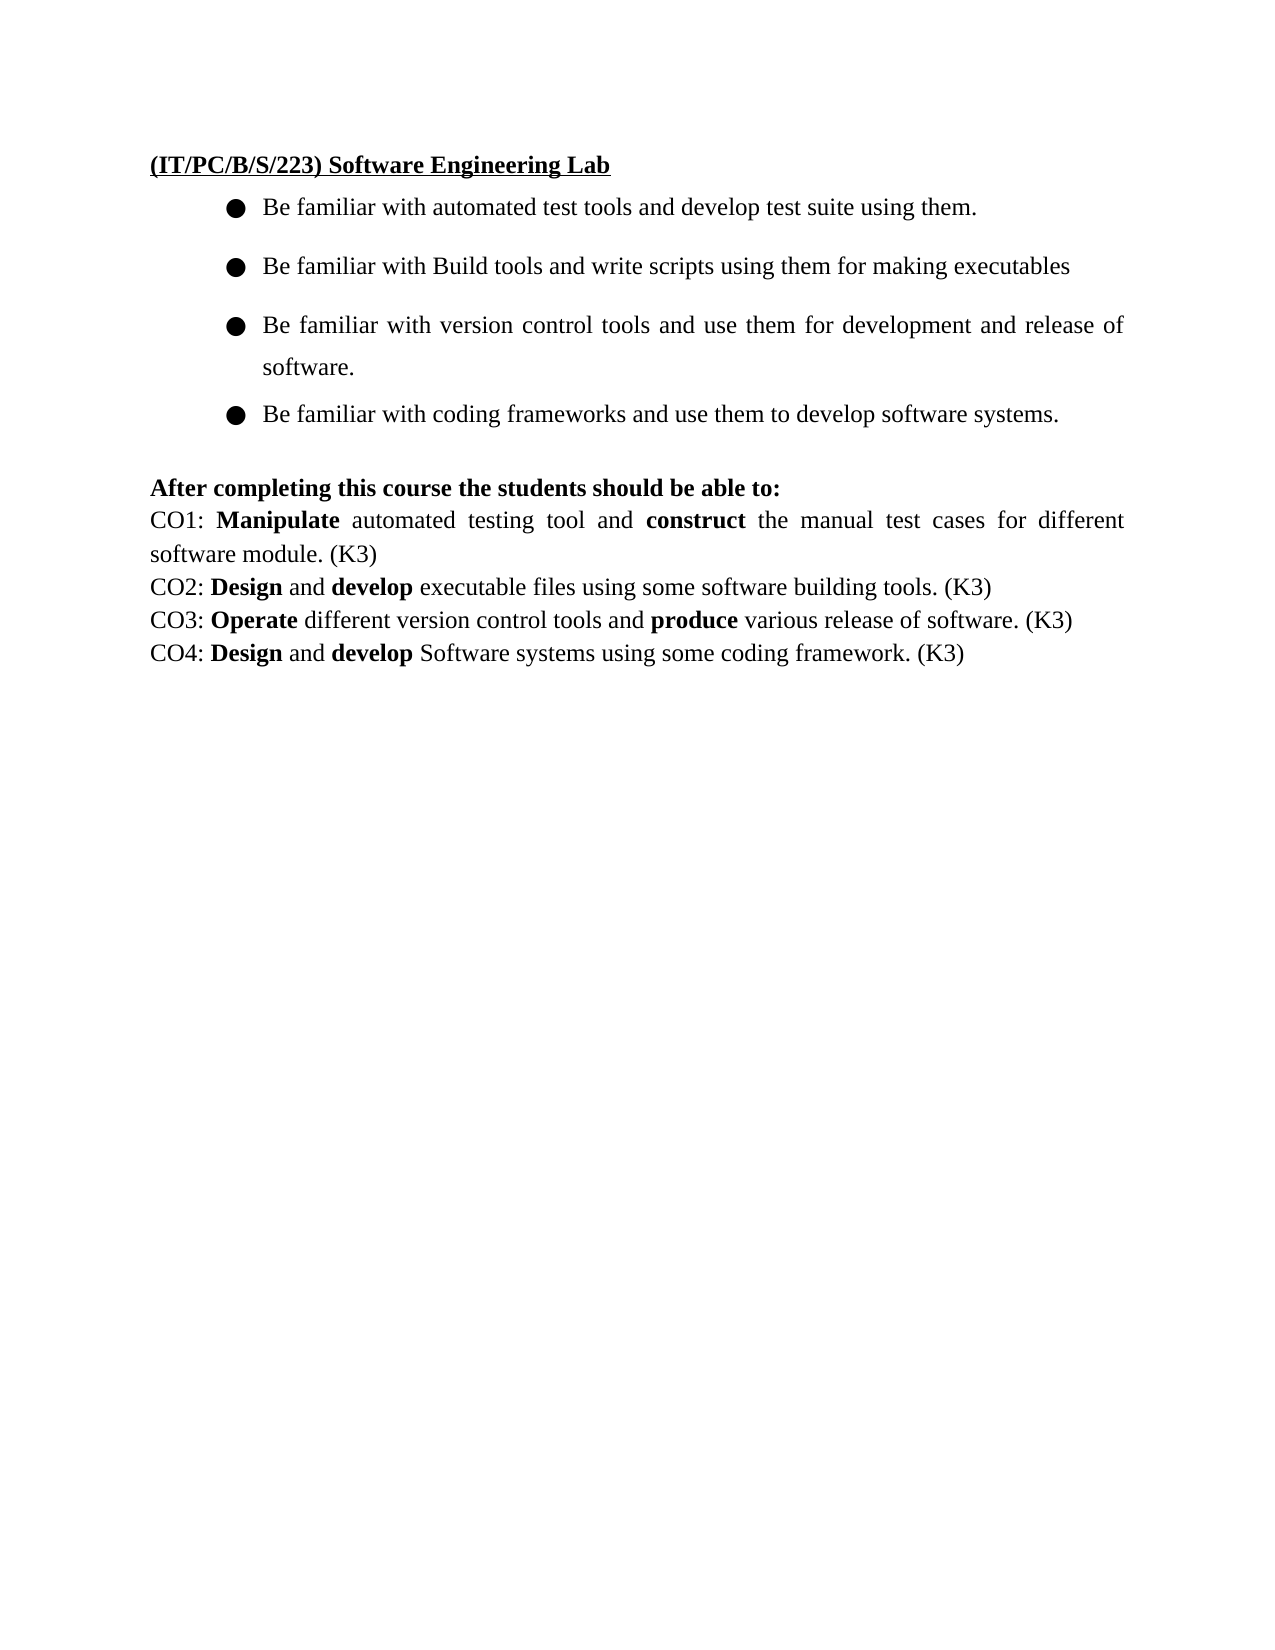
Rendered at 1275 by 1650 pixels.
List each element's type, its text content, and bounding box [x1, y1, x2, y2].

list Be familiar with Build tools and write scripts using them for making executables [225, 238, 1125, 289]
text CO4: Design and develop Software systems using some coding framework. (K3) [150, 638, 1125, 666]
list Be familiar with version control tools and use them for development and release of software. [225, 296, 1125, 381]
list Be familiar with automated test tools and develop test suite using them. [225, 179, 1125, 230]
text CO3: Operate different version control tools and produce various release of software. (K3) [150, 605, 1125, 633]
text CO1: Manipulate automated testing tool and construct the manual test cases for different software module. (K3) [150, 506, 1125, 567]
list Be familiar with coding frameworks and use them to develop software systems. [225, 385, 1125, 436]
text CO2: Design and develop executable files using some software building tools. (K3) [150, 572, 1125, 600]
text After completing this course the students should be able to: [150, 473, 1125, 501]
text (IT/PC/B/S/223) Software Engineering Lab [150, 150, 1125, 179]
